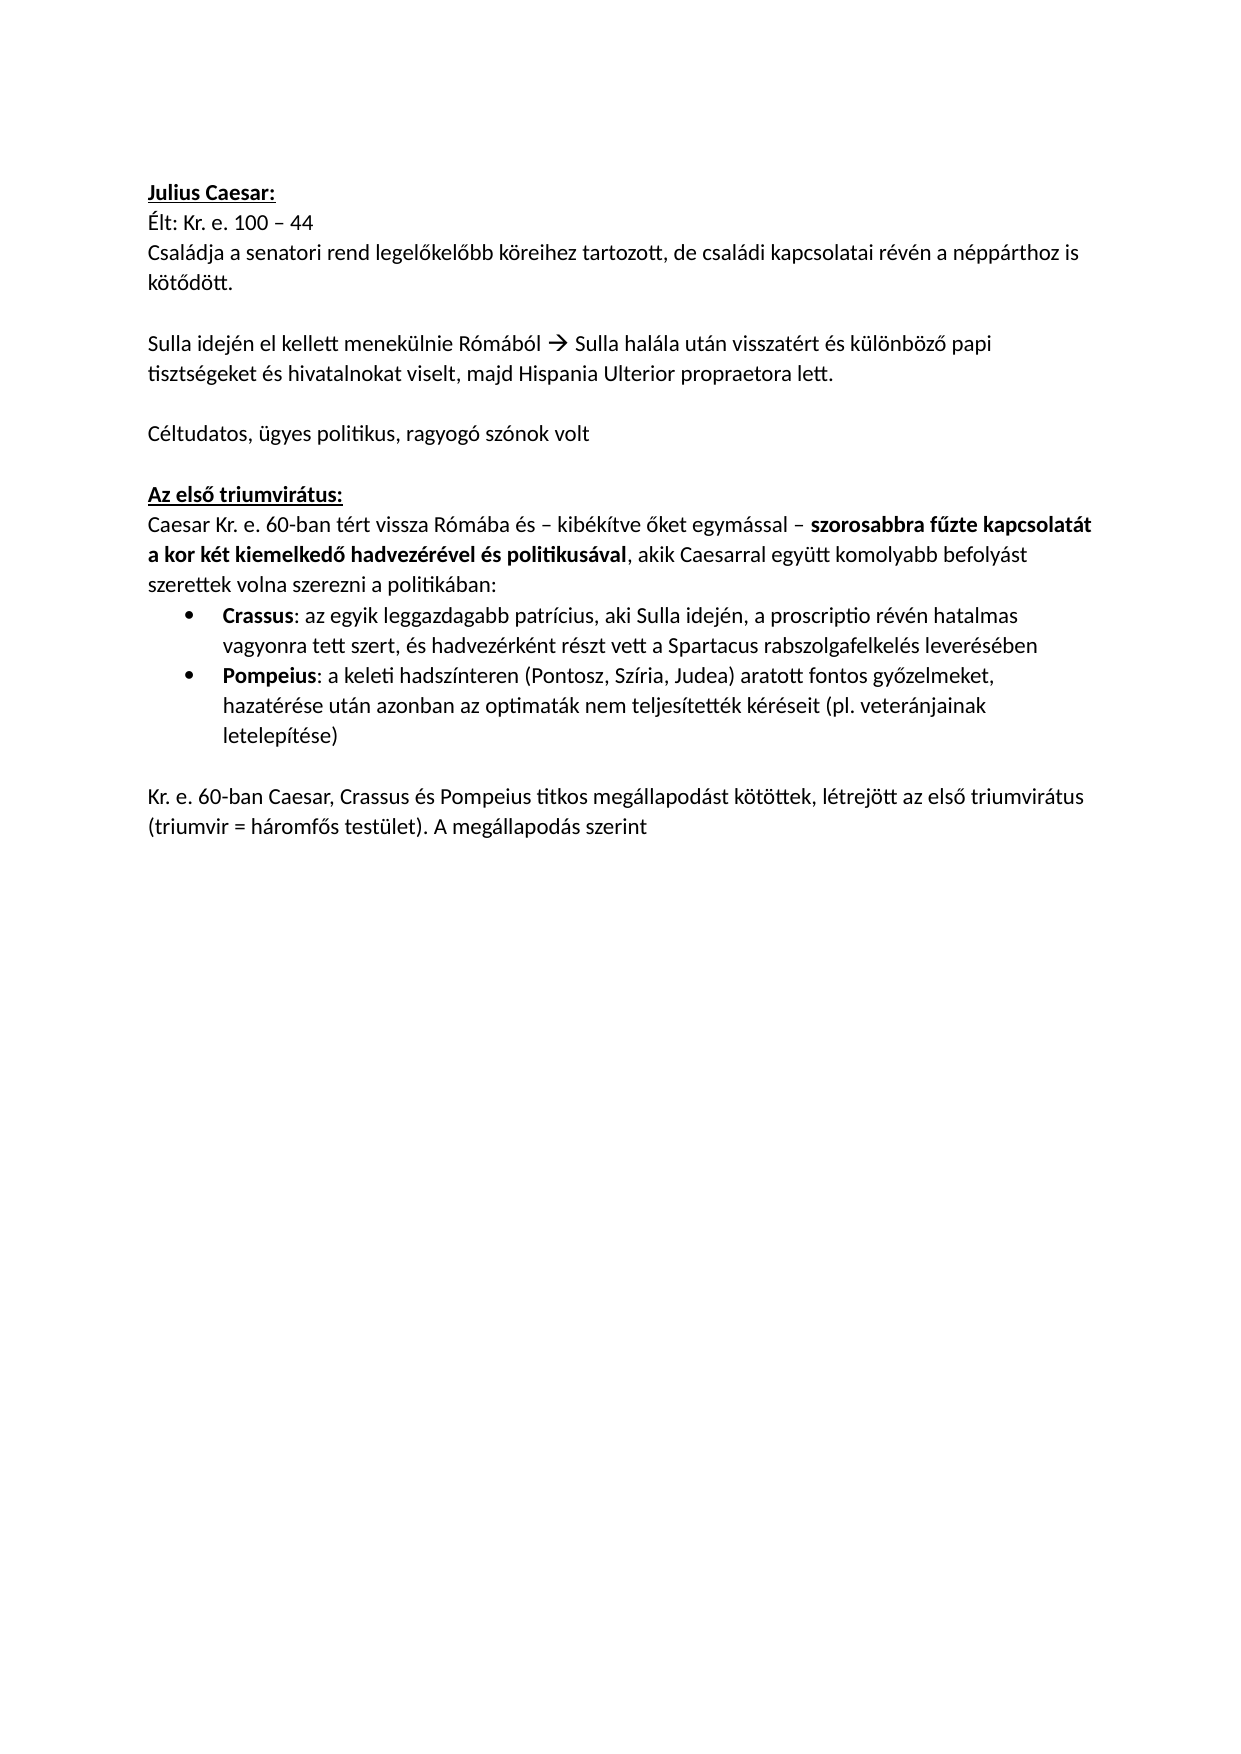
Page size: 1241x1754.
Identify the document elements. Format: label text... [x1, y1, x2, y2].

text Julius Caesar: [148, 178, 1093, 206]
text Kr. e. 60-ban Caesar, Crassus és Pompeius titkos megállapodást kötöttek, létrejött az első triumvirátus (triumvir = háromfős testület). A megállapodás szerint [148, 782, 1093, 840]
text Családja a senatori rend legelőkelőbb köreihez tartozott, de családi kapcsolatai révén a néppárthoz is kötődött. [148, 238, 1093, 296]
list Pompeius: a keleti hadszínteren (Pontosz, Szíria, Judea) aratott fontos győzelmeket, hazatérése után azonban az optimaták nem teljesítették kéréseit (pl. veteránjainak letelepítése) [185, 661, 1093, 749]
list Crassus: az egyik leggazdagabb patrícius, aki Sulla idején, a proscriptio révén hatalmas vagyonra tett szert, és hadvezérként részt vett a Spartacus rabszolgafelkelés leverésében [185, 601, 1093, 659]
text Élt: Kr. e. 100 – 44 [148, 208, 1093, 236]
text Caesar Kr. e. 60-ban tért vissza Rómába és – kibékítve őket egymással – szorosabbra fűzte kapcsolatát a kor két kiemelkedő hadvezérével és politikusával, akik Caesarral együtt komolyabb befolyást szerettek volna szerezni a politikában: [148, 510, 1093, 598]
text Céltudatos, ügyes politikus, ragyogó szónok volt [148, 419, 1093, 447]
text Az első triumvirátus: [148, 480, 1093, 508]
